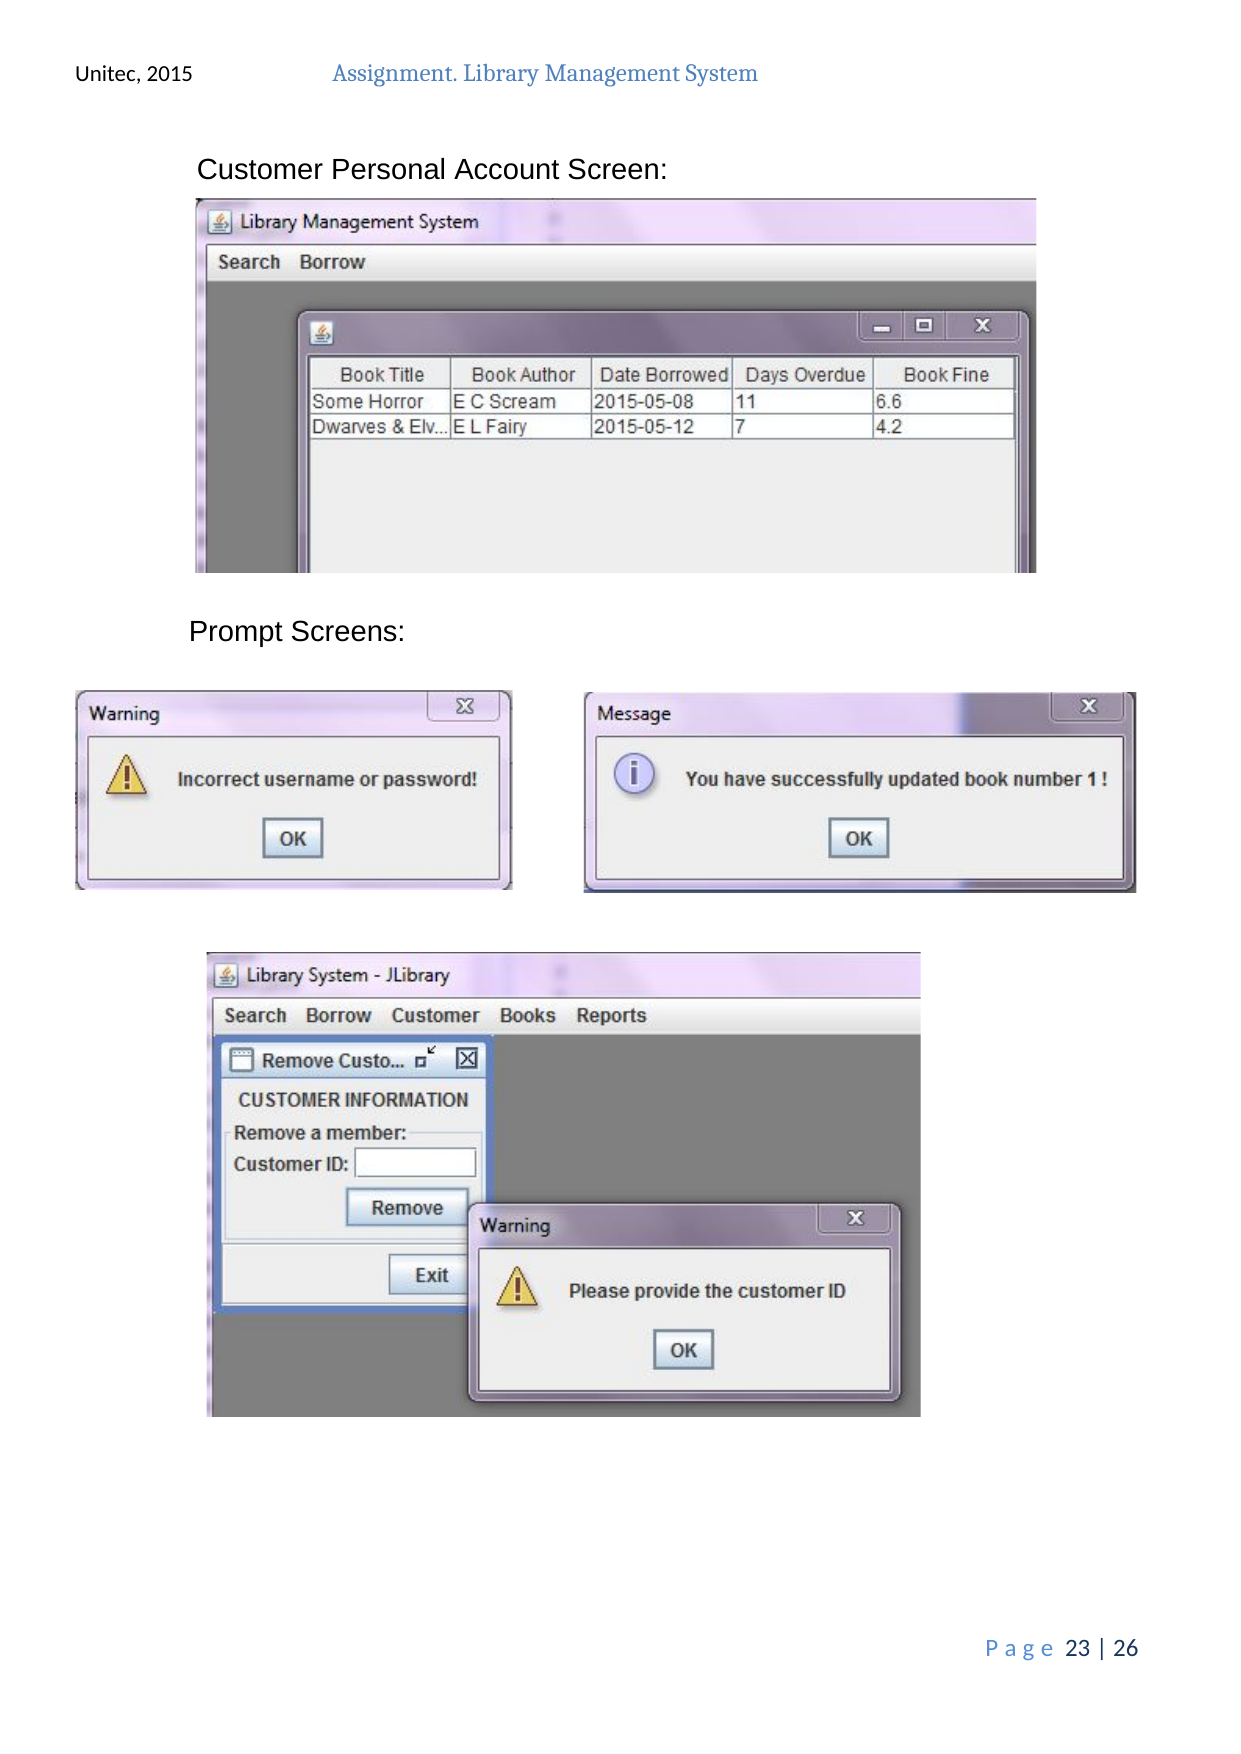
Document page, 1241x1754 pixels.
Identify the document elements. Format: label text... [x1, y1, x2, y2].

text Customer Personal Account Screen: [75, 152, 1165, 185]
picture [583, 692, 1137, 893]
picture [206, 952, 921, 1417]
picture [195, 198, 1037, 573]
text Prompt Screens: [75, 614, 1165, 648]
picture [75, 690, 513, 890]
